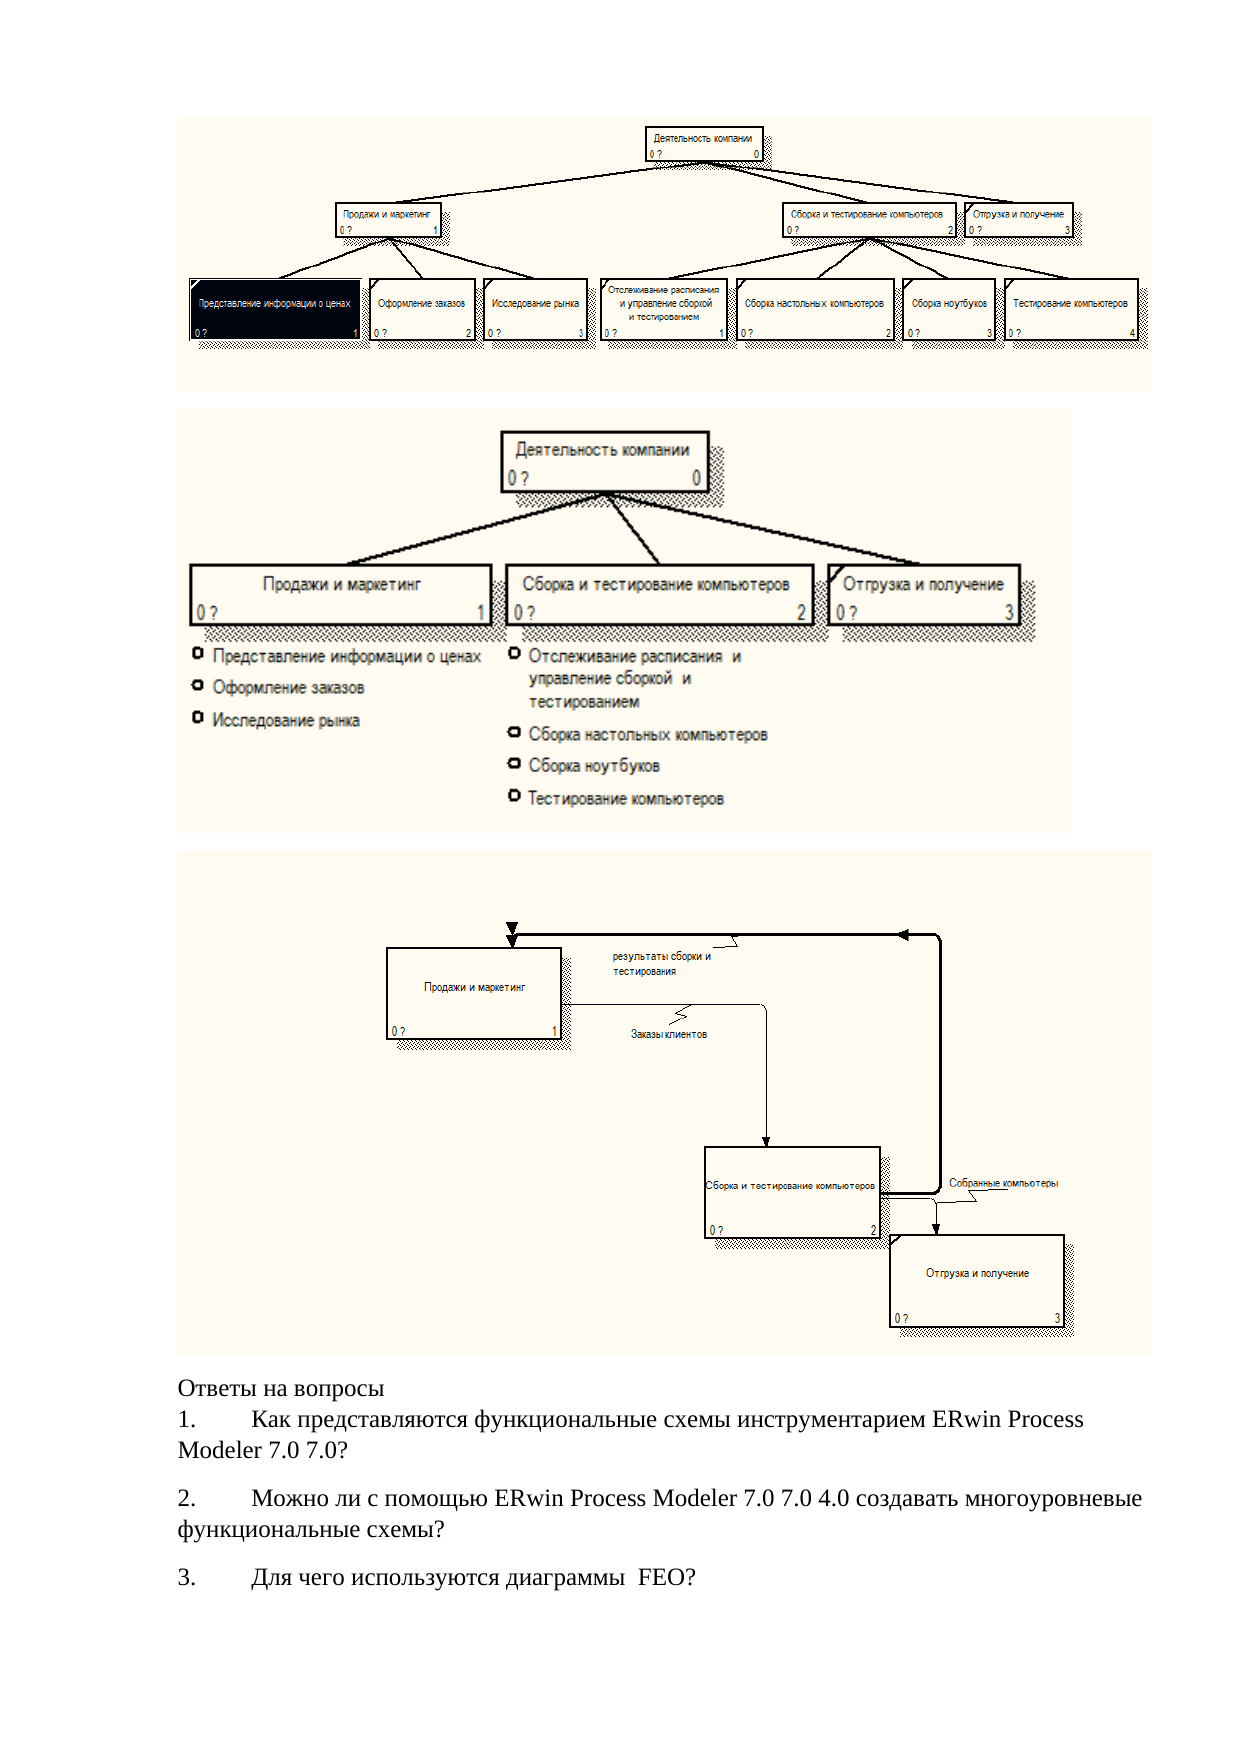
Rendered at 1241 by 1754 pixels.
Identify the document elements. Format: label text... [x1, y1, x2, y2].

text 2. Можно ли с помощью ERwin Process Modeler 7.0 7.0 4.0 создавать многоуровневые функциональные схемы? [177, 1483, 1152, 1543]
picture [177, 851, 1152, 1355]
picture [177, 118, 1152, 391]
text 3. Для чего используются диаграммы FEO? [177, 1562, 1152, 1590]
text Ответы на вопросы 1. Как представляются функциональные схемы инструментарием ERwin Process Modeler 7.0 7.0? [177, 1373, 1152, 1464]
picture [177, 409, 1073, 833]
